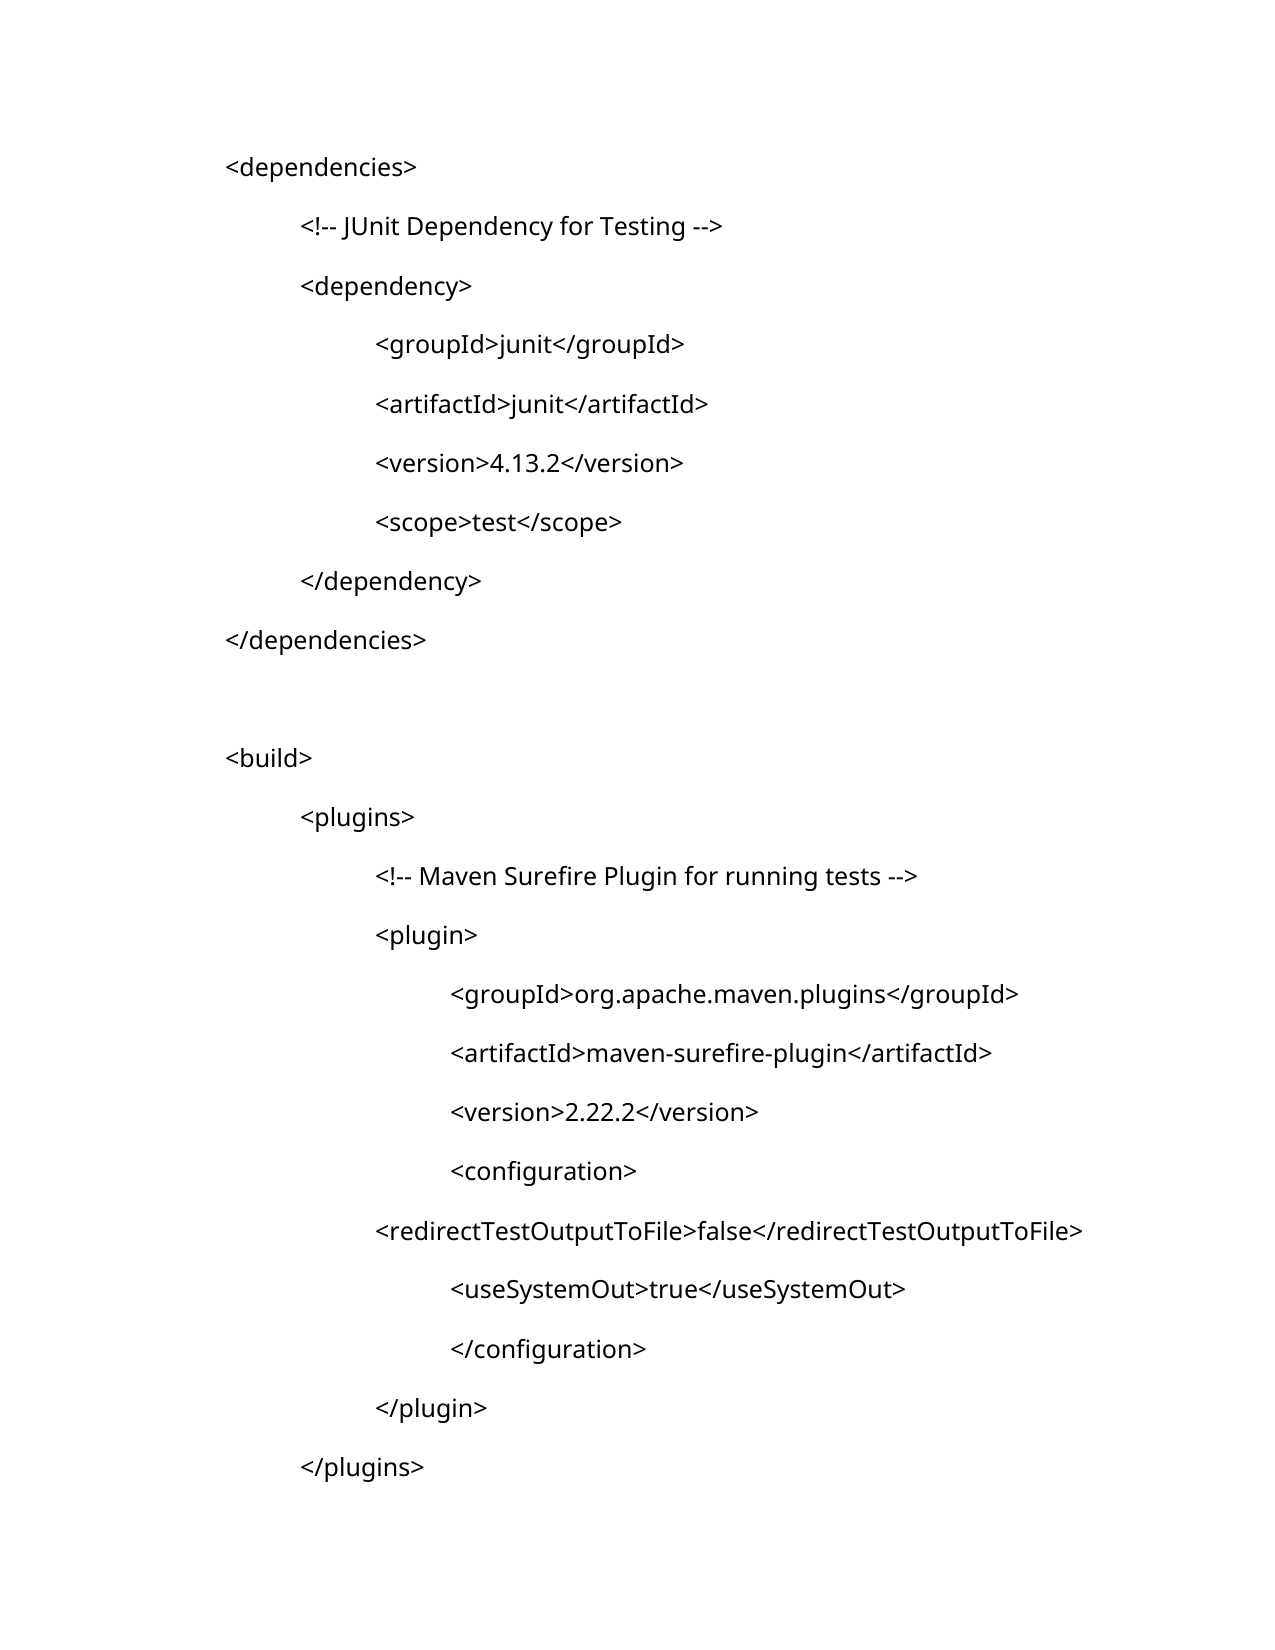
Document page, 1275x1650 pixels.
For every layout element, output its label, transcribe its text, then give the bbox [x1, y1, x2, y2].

text </dependency> [150, 563, 1125, 597]
text <dependency> [150, 268, 1125, 302]
text <artifactId>junit</artifactId> [150, 386, 1125, 420]
text <artifactId>maven-surefire-plugin</artifactId> [150, 1036, 1125, 1070]
text <version>2.22.2</version> [150, 1095, 1125, 1129]
text <plugins> [150, 800, 1125, 834]
text </dependencies> [150, 622, 1125, 657]
text </configuration> [150, 1331, 1125, 1365]
text <configuration> [150, 1154, 1125, 1188]
text <plugin> [150, 918, 1125, 952]
text <dependencies> [150, 150, 1125, 184]
text <groupId>org.apache.maven.plugins</groupId> [150, 977, 1125, 1011]
text <useSystemOut>true</useSystemOut> [150, 1272, 1125, 1306]
text <!-- JUnit Dependency for Testing --> [150, 209, 1125, 243]
text <redirectTestOutputToFile>false</redirectTestOutputToFile> [150, 1213, 1125, 1247]
text <groupId>junit</groupId> [150, 327, 1125, 361]
text <!-- Maven Surefire Plugin for running tests --> [150, 859, 1125, 893]
text <build> [150, 741, 1125, 775]
text <scope>test</scope> [150, 504, 1125, 538]
text </plugins> [150, 1449, 1125, 1483]
text <version>4.13.2</version> [150, 445, 1125, 479]
text </plugin> [150, 1390, 1125, 1424]
